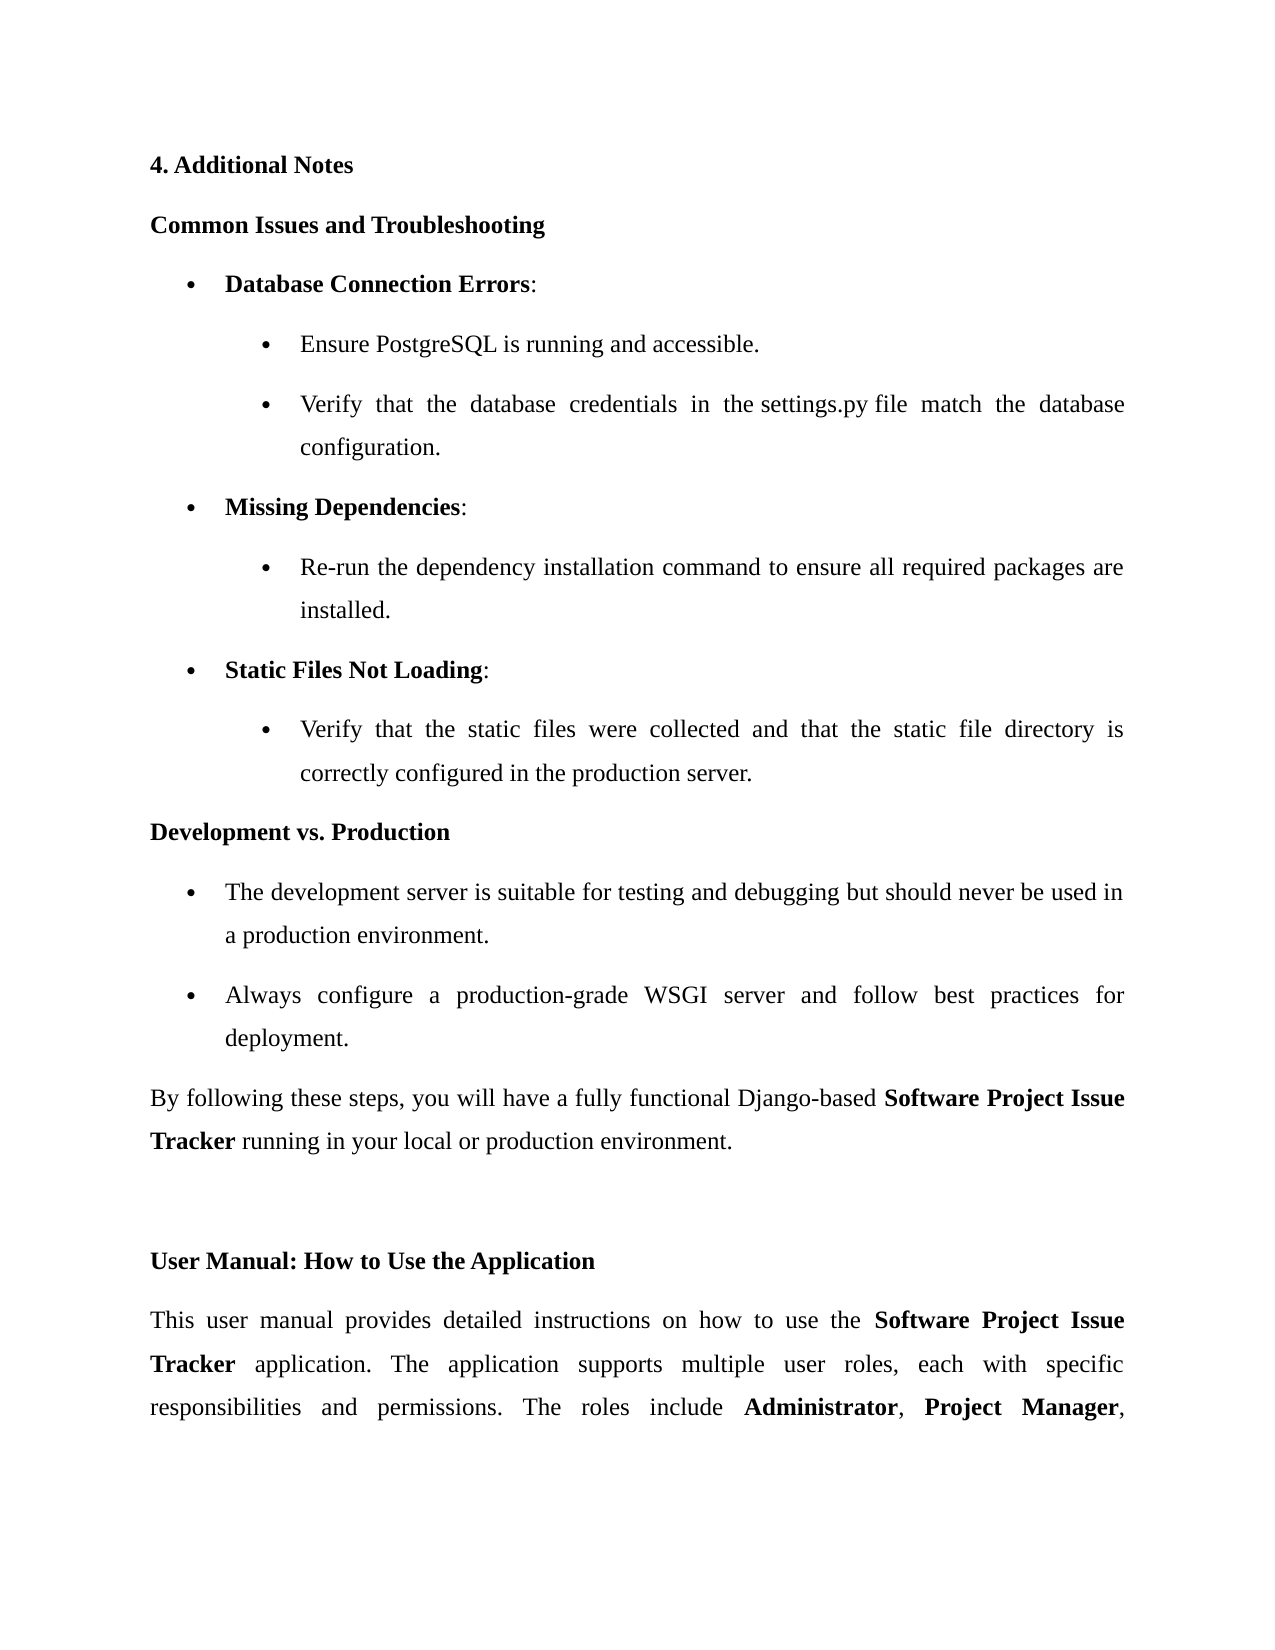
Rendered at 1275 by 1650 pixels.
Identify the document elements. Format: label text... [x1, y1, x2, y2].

list Always configure a production-grade WSGI server and follow best practices for deployment. [187, 980, 1125, 1052]
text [150, 1306, 1125, 1421]
list Re-run the dependency installation command to ensure all required packages are installed. [262, 552, 1125, 624]
list Verify that the static files were collected and that the static file directory is correctly configured in the production server. [262, 714, 1125, 786]
list Ensure PostgreSQL is running and accessible. [262, 329, 1125, 358]
list Database Connection Errors: [187, 269, 1125, 298]
text Development vs. Production [150, 817, 1125, 846]
text By following these steps, you will have a fully functional Django-based Software Project Issue Tracker running in your local or production environment. [150, 1083, 1125, 1155]
list Missing Dependencies: [187, 492, 1125, 521]
list Verify that the database credentials in the settings.py file match the database configuration. [262, 389, 1125, 461]
text User Manual: How to Use the Application [150, 1246, 1125, 1274]
list Static Files Not Loading: [187, 655, 1125, 683]
list The development server is suitable for testing and debugging but should never be used in a production environment. [187, 877, 1125, 949]
text Common Issues and Troubleshooting [150, 210, 1125, 238]
text 4. Additional Notes [150, 150, 1125, 179]
